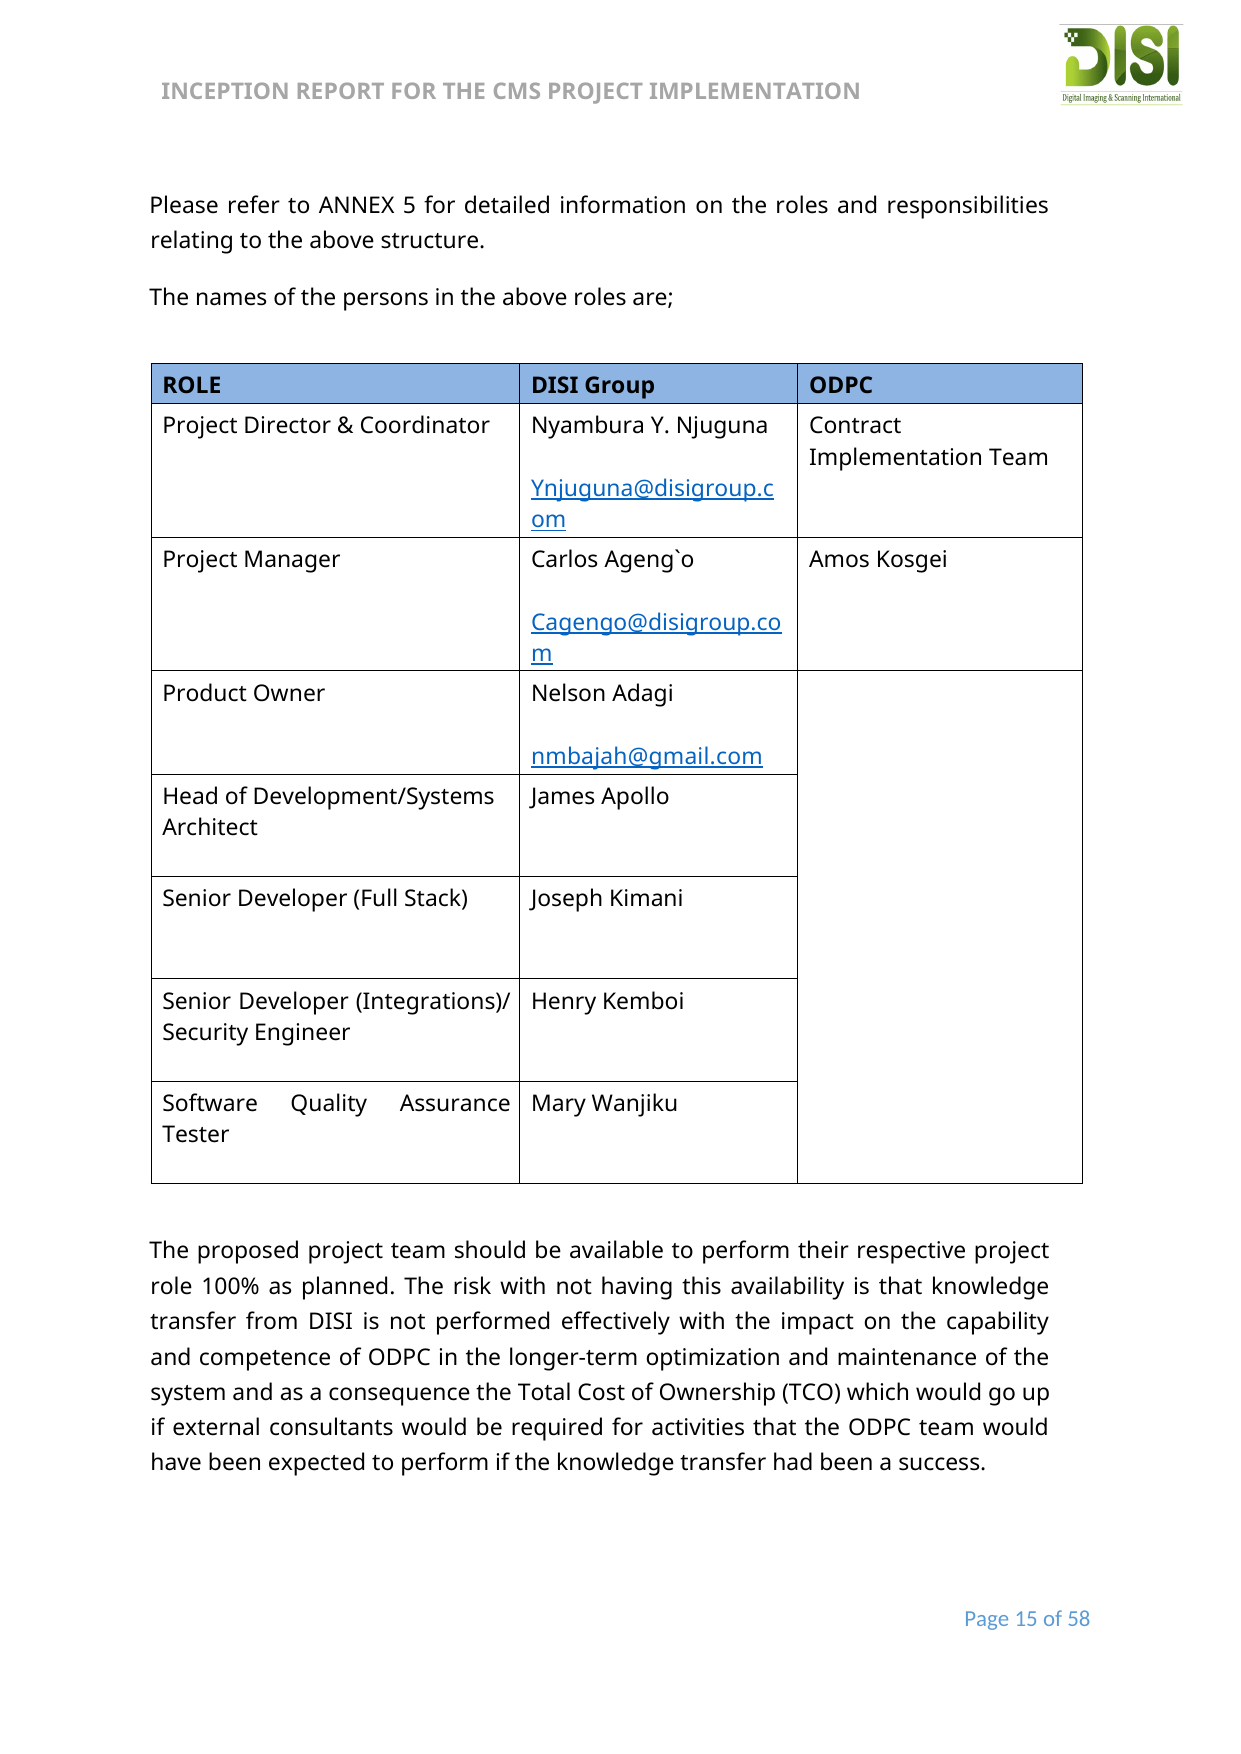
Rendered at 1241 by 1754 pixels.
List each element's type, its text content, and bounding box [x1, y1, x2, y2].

table_cell [798, 671, 1082, 1183]
text The names of the persons in the above roles are; [149, 281, 1051, 312]
table_cell Nelson Adagi nmbajah@gmail.com [520, 671, 797, 773]
table_cell Senior Developer (Integrations)/ Security Engineer [152, 979, 519, 1081]
picture [1059, 24, 1184, 106]
table_cell Joseph Kimani [520, 877, 797, 978]
table_cell Senior Developer (Full Stack) [152, 877, 519, 978]
text The proposed project team should be available to perform their respective project role 100% as planned. The risk with not having this availability is that knowledge transfer from DISI is not performed effectively with the impact on the capability and competence of ODPC in the longer-term optimization and maintenance of the system and as a consequence the Total Cost of Ownership (TCO) which would go up if external consultants would be required for activities that the ODPC team would have been expected to perform if the knowledge transfer had been a success. [149, 1234, 1051, 1478]
table_cell Project Manager [152, 538, 519, 670]
table_cell Carlos Ageng`o Cagengo@disigroup.com [520, 538, 797, 670]
table_header DISI Group [520, 364, 797, 403]
table_cell Head of Development/Systems Architect [152, 775, 519, 876]
table_cell Henry Kemboi [520, 979, 797, 1081]
table_header ROLE [152, 364, 519, 403]
table_cell Product Owner [152, 671, 519, 773]
table_cell Mary Wanjiku [520, 1082, 797, 1183]
table_cell Software Quality Assurance Tester [152, 1082, 519, 1183]
text Please refer to ANNEX 5 for detailed information on the roles and responsibilities relating to the above structure. [149, 189, 1051, 255]
table_cell Amos Kosgei [798, 538, 1082, 670]
table_cell James Apollo [520, 775, 797, 876]
table_header ODPC [798, 364, 1082, 403]
table_cell Contract Implementation Team [798, 404, 1082, 537]
table_cell Project Director & Coordinator [152, 404, 519, 537]
table_cell Nyambura Y. Njuguna Ynjuguna@disigroup.com [520, 404, 797, 537]
